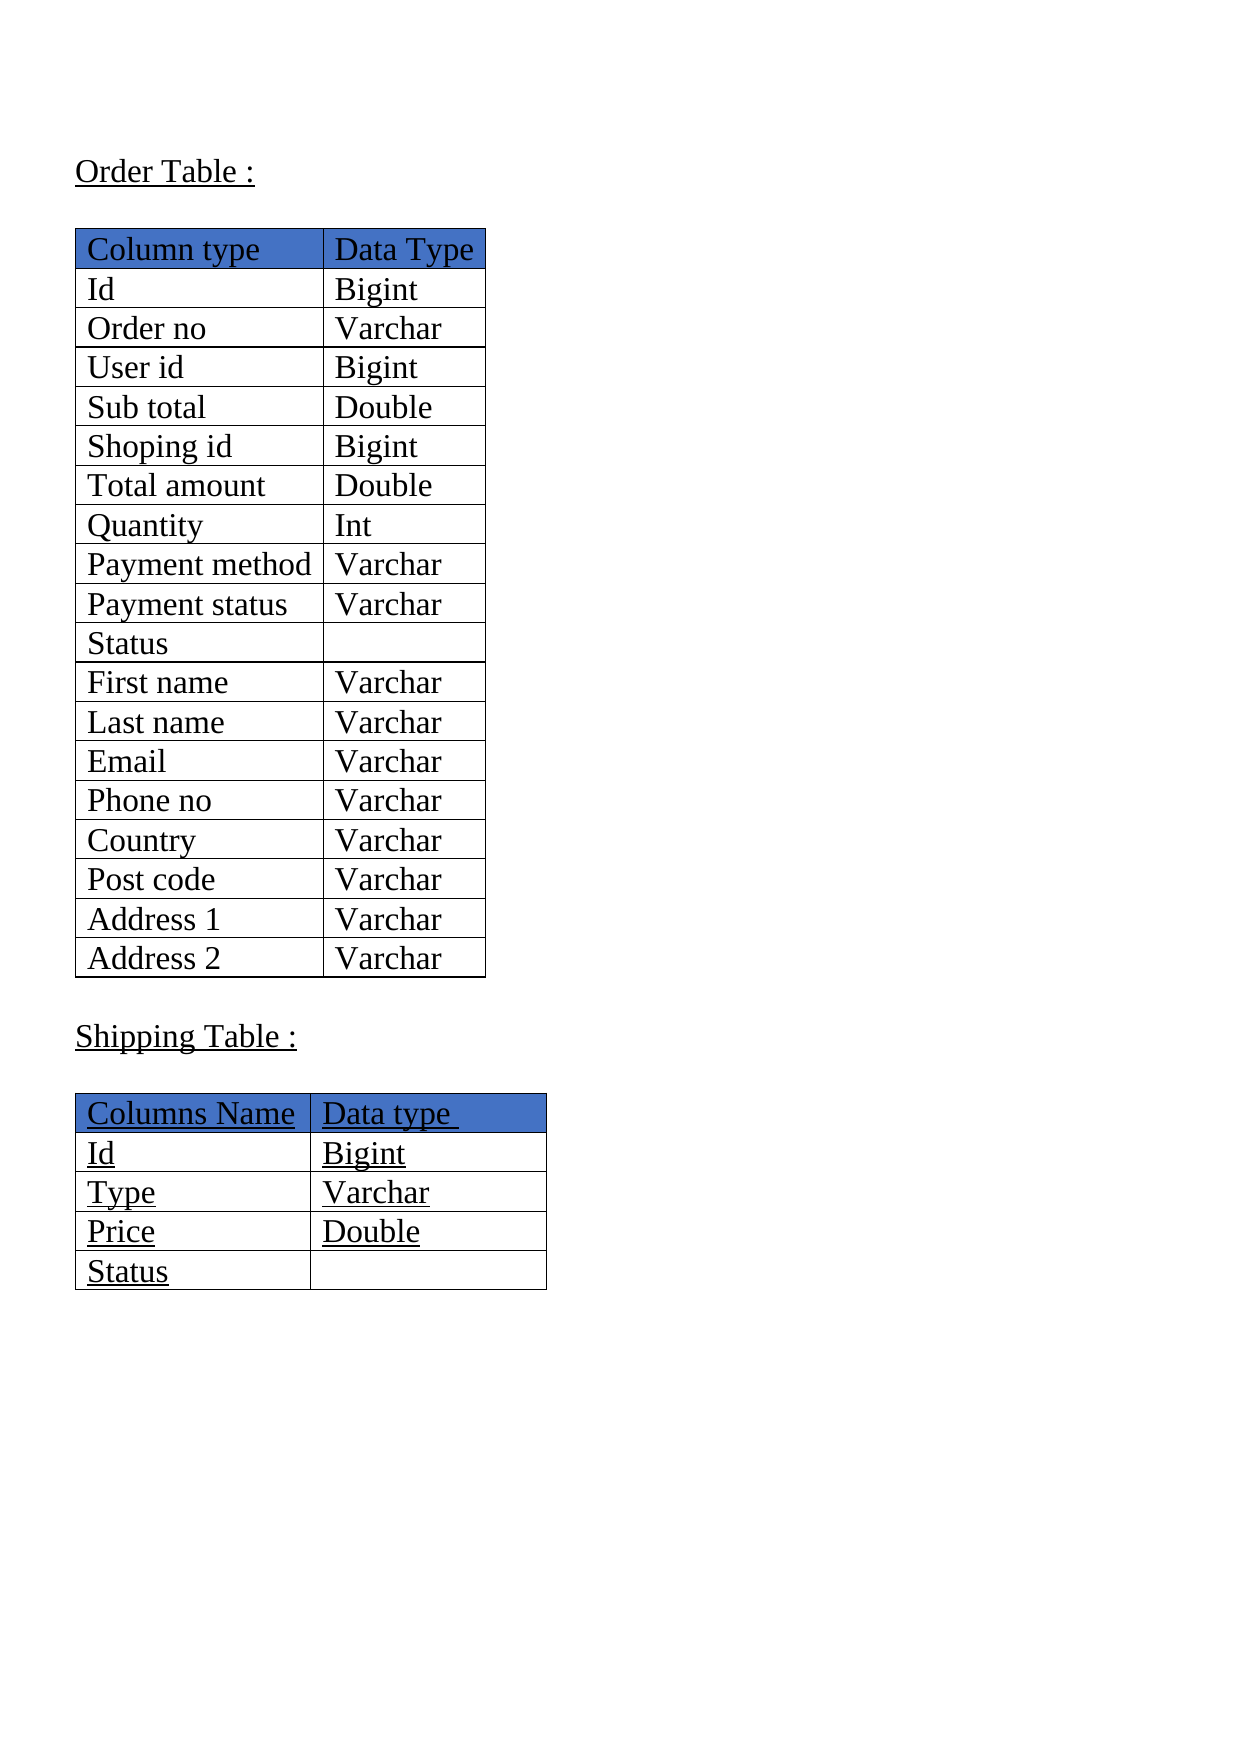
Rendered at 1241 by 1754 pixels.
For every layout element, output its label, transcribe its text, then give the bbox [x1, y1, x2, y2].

table_cell Bigint [324, 269, 485, 307]
table_cell Sub total [76, 387, 323, 425]
table_cell Shoping id [76, 426, 323, 464]
table_cell Varchar [311, 1172, 546, 1211]
table_cell Order no [76, 308, 323, 346]
table_cell First name [76, 663, 323, 701]
table_cell Varchar [324, 584, 485, 622]
table_cell Address 2 [76, 938, 323, 976]
table_cell Varchar [324, 308, 485, 346]
table_cell Double [311, 1212, 546, 1250]
table_cell Bigint [324, 426, 485, 464]
table_cell Post code [76, 859, 323, 898]
table_header Data type [311, 1094, 546, 1132]
table_cell Varchar [324, 859, 485, 898]
table_cell [311, 1251, 546, 1289]
table_cell Varchar [324, 938, 485, 976]
table_cell Bigint [324, 348, 485, 386]
table_header Column type [76, 229, 323, 268]
table_cell Int [324, 505, 485, 543]
table_cell Type [76, 1172, 310, 1211]
table_cell Varchar [324, 702, 485, 740]
table_cell Double [324, 387, 485, 425]
table_cell Payment status [76, 584, 323, 622]
table_cell Address 1 [76, 899, 323, 937]
table_cell Id [76, 269, 323, 307]
table_cell [324, 623, 485, 661]
table_cell Bigint [311, 1133, 546, 1171]
table_cell Last name [76, 702, 323, 740]
table_cell Varchar [324, 781, 485, 819]
table_cell Quantity [76, 505, 323, 543]
table_cell Status [76, 623, 323, 661]
text Shipping Table : [75, 1016, 1165, 1054]
table_cell Phone no [76, 781, 323, 819]
table_cell Payment method [76, 544, 323, 583]
table_cell Varchar [324, 820, 485, 858]
table_cell Country [76, 820, 323, 858]
table_cell Varchar [324, 741, 485, 779]
table_header Columns Name [76, 1094, 310, 1132]
table_cell Varchar [324, 663, 485, 701]
table_cell Varchar [324, 899, 485, 937]
table_cell User id [76, 348, 323, 386]
table_cell Double [324, 466, 485, 504]
table_cell Status [76, 1251, 310, 1289]
text Order Table : [75, 152, 1165, 190]
table_header Data Type [324, 229, 485, 268]
table_cell Total amount [76, 466, 323, 504]
table_cell Price [76, 1212, 310, 1250]
table_cell Varchar [324, 544, 485, 583]
table_cell Email [76, 741, 323, 779]
table_cell Id [76, 1133, 310, 1171]
